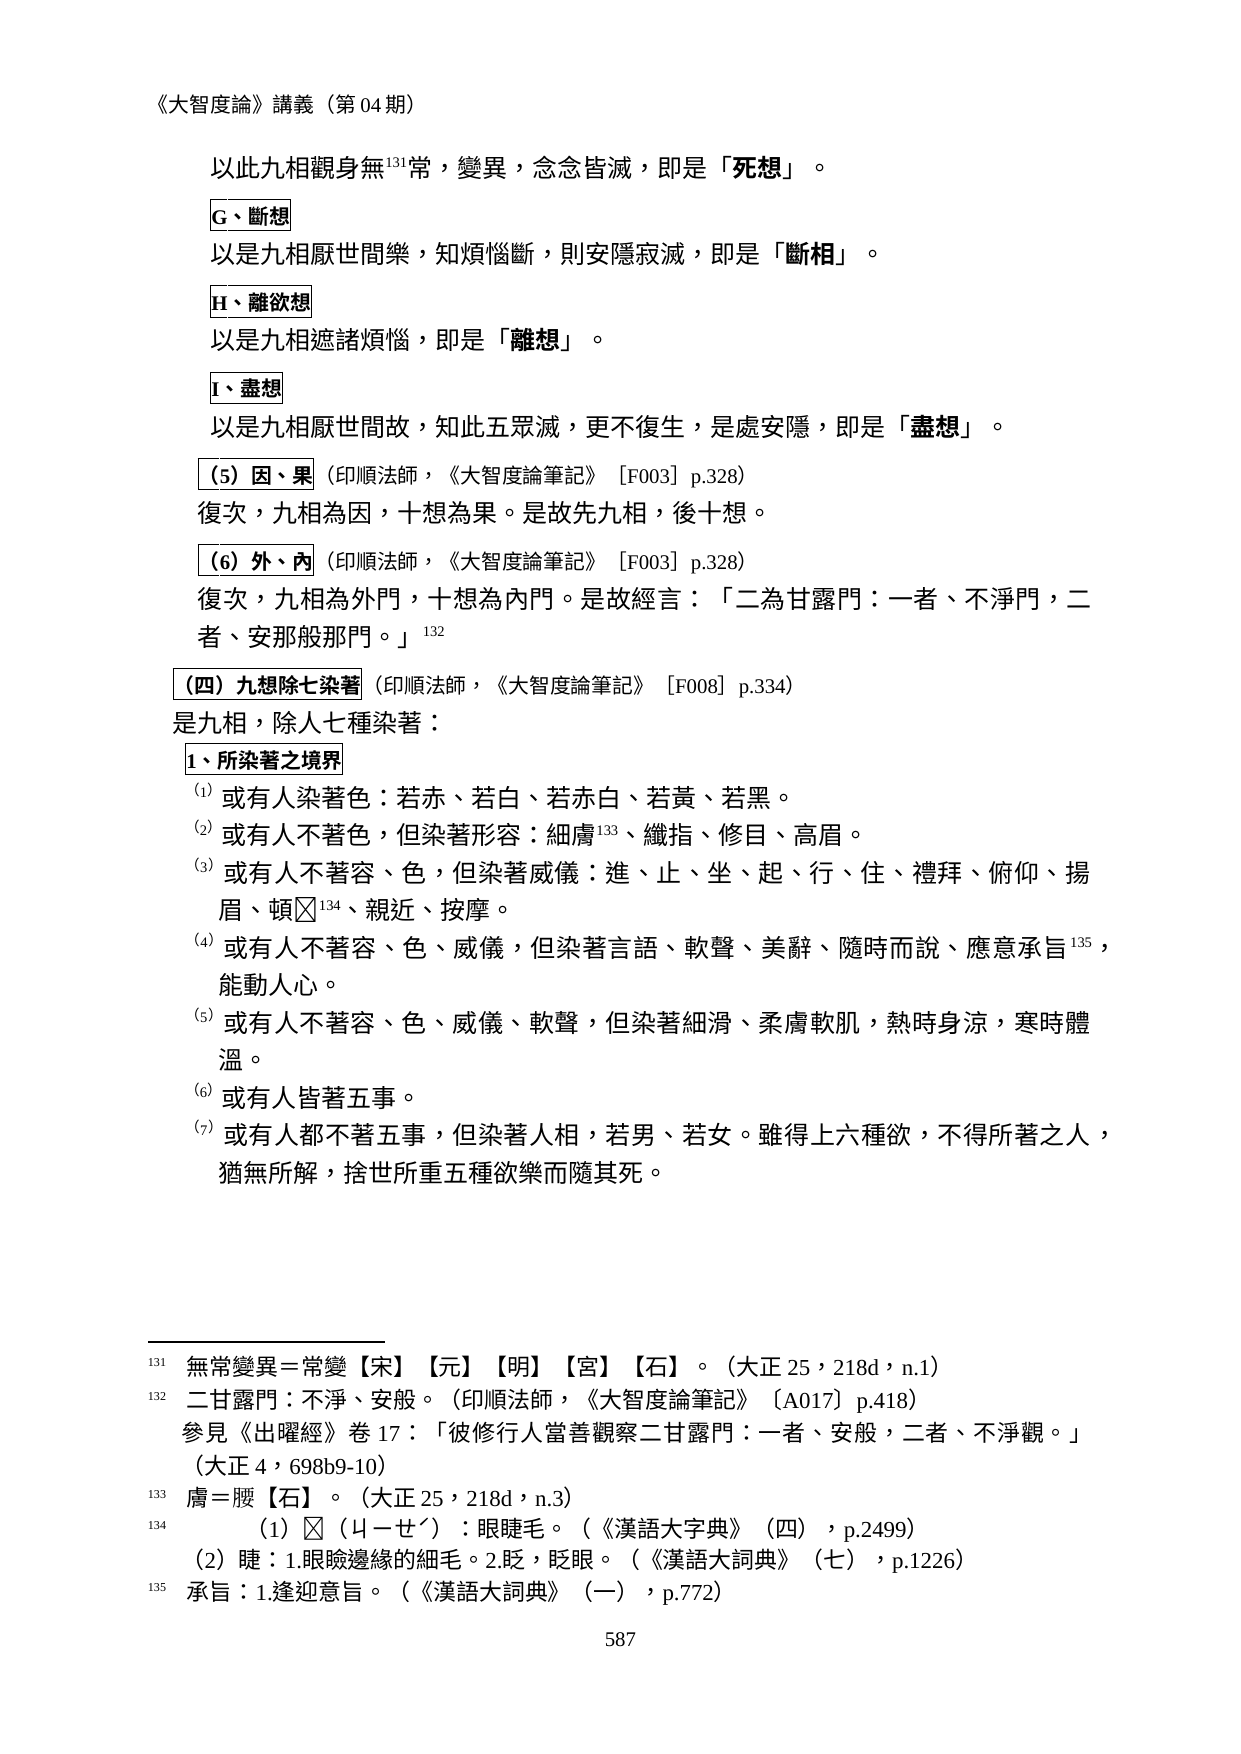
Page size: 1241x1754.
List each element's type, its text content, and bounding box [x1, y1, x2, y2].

text 1、所染著之境界 [185, 740, 1092, 778]
text G、斷想 [210, 196, 1092, 234]
text I、盡想 [210, 369, 1092, 406]
text （7）或有人都不著五事，但染著人相，若男、若女。雖得上六種欲，不得所著之人，猶無所解，捨世所重五種欲樂而隨其死。 [185, 1115, 1092, 1190]
text （5）或有人不著容、色、威儀、軟聲，但染著細滑、柔膚軟肌，熱時身涼，寒時體溫。 [185, 1003, 1092, 1078]
text （6）或有人皆著五事。 [185, 1078, 1092, 1115]
text （5）因、果（印順法師，《大智度論筆記》［F003］p.328） [198, 455, 1092, 493]
text 以是九相厭世間樂，知煩惱斷，則安隱寂滅，即是「斷相」。 [210, 234, 1092, 271]
text H、離欲想 [210, 283, 1092, 320]
text （2）或有人不著色，但染著形容：細膚、纖指、修目、高眉。 [185, 815, 1092, 853]
text 以是九相遮諸煩惱，即是「離想」。 [210, 320, 1092, 358]
text （4）或有人不著容、色、威儀，但染著言語、軟聲、美辭、隨時而說、應意承旨，能動人心。 [185, 928, 1092, 1003]
text 復次，九相為因，十想為果。是故先九相，後十想。 [198, 493, 1092, 530]
text 是九相，除人七種染著： [173, 703, 1092, 740]
text （3）或有人不著容、色，但染著威儀：進、止、坐、起、行、住、禮拜、俯仰、揚眉、頓𥇒、親近、按摩。 [185, 853, 1092, 928]
text （1）或有人染著色：若赤、若白、若赤白、若黃、若黑。 [185, 778, 1092, 815]
text 以此九相觀身無常，變異，念念皆滅，即是「死想」。 [210, 148, 1092, 185]
text 以是九相厭世間故，知此五眾滅，更不復生，是處安隱，即是「盡想」。 [210, 406, 1092, 444]
text （6）外、內（印順法師，《大智度論筆記》［F003］p.328） [198, 541, 1092, 579]
text 復次，九相為外門，十想為內門。是故經言：「二為甘露門：一者、不淨門，二者、安那般那門。」 [198, 579, 1092, 654]
text （四）九想除七染著（印順法師，《大智度論筆記》［F008］p.334） [173, 665, 1092, 703]
